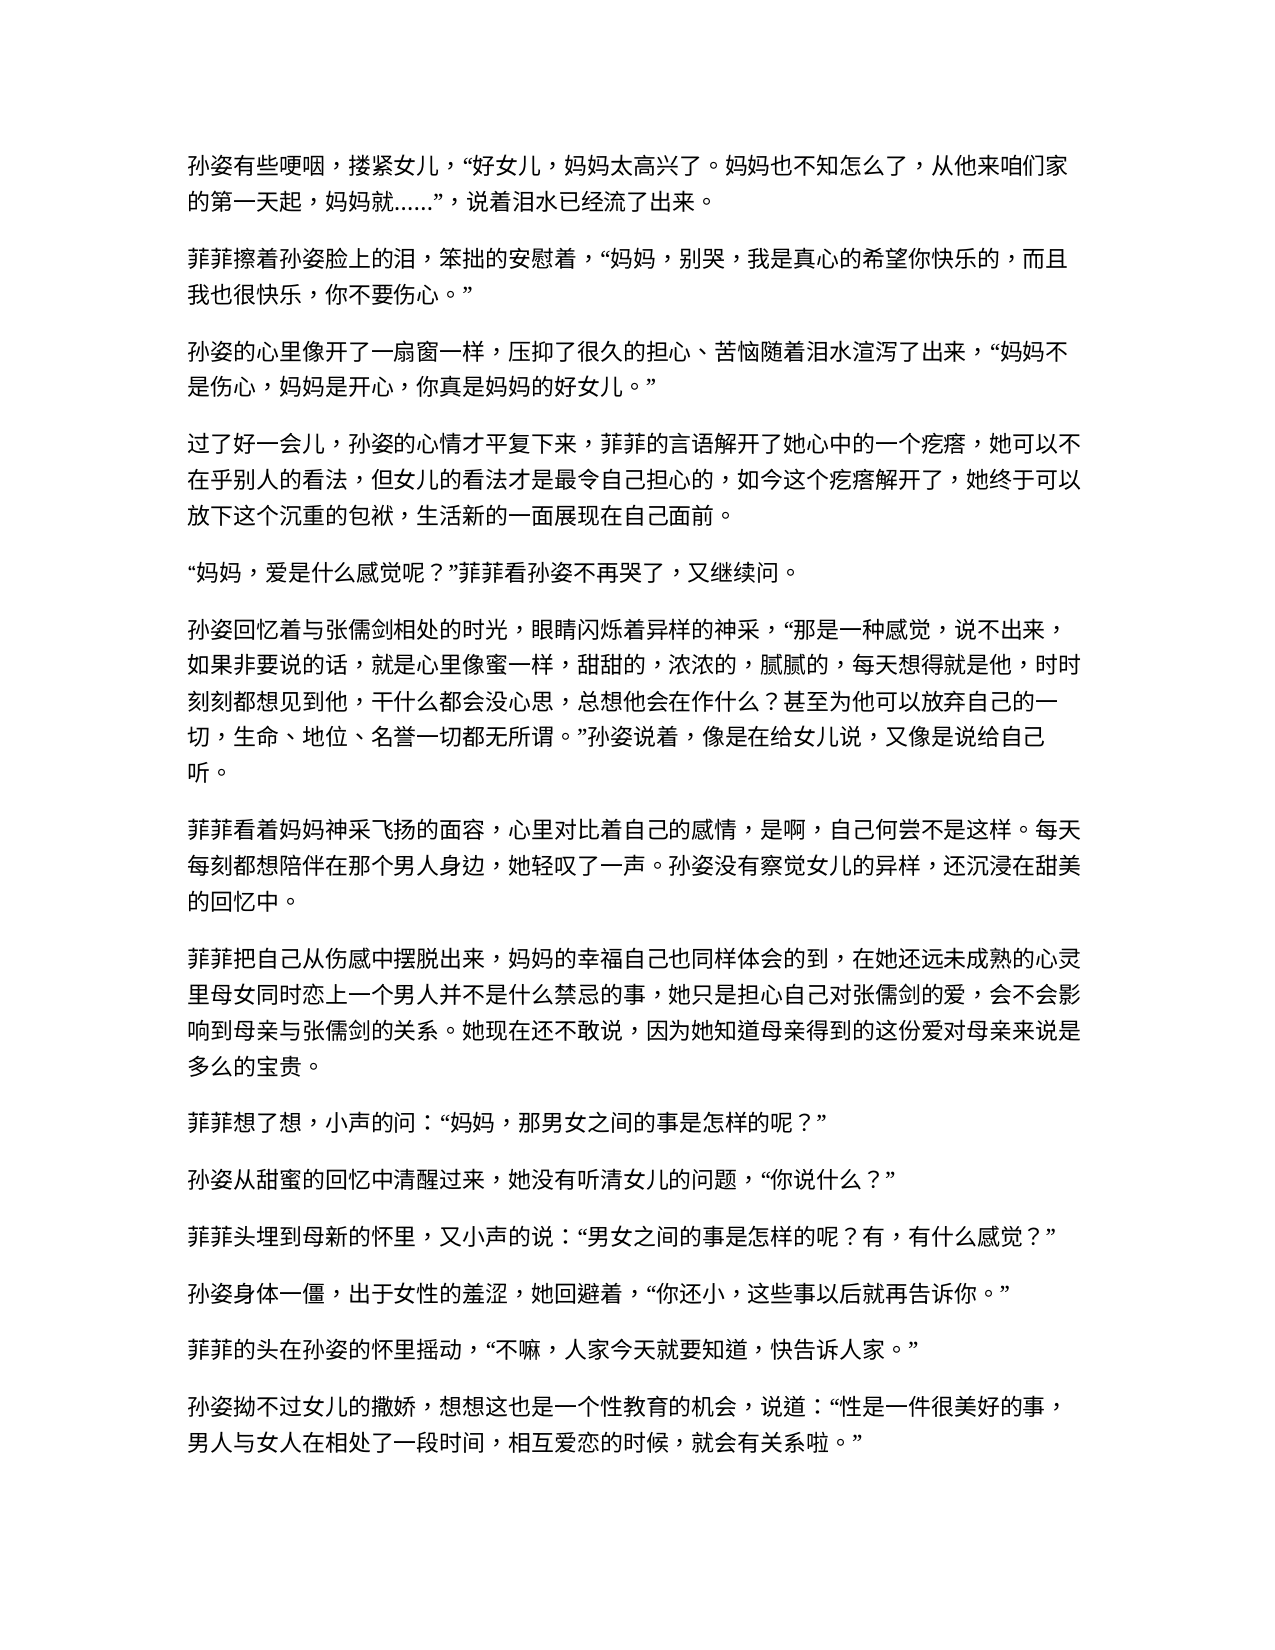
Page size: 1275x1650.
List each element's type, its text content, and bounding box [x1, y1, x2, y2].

text “妈妈，爱是什么感觉呢？”菲菲看孙姿不再哭了，又继续问。 [187, 557, 1087, 588]
text 过了好一会儿，孙姿的心情才平复下来，菲菲的言语解开了她心中的一个疙瘩，她可以不在乎别人的看法，但女儿的看法才是最令自己担心的，如今这个疙瘩解开了，她终于可以放下这个沉重的包袱，生活新的一面展现在自己面前。 [187, 428, 1087, 531]
text 孙姿回忆着与张儒剑相处的时光，眼睛闪烁着异样的神采，“那是一种感觉，说不出来，如果非要说的话，就是心里像蜜一样，甜甜的，浓浓的，腻腻的，每天想得就是他，时时刻刻都想见到他，干什么都会没心思，总想他会在作什么？甚至为他可以放弃自己的一切，生命、地位、名誉一切都无所谓。”孙姿说着，像是在给女儿说，又像是说给自己听。 [187, 613, 1087, 788]
text 孙姿拗不过女儿的撒娇，想想这也是一个性教育的机会，说道：“性是一件很美好的事，男人与女人在相处了一段时间，相互爱恋的时候，就会有关系啦。” [187, 1391, 1087, 1458]
text 菲菲想了想，小声的问：“妈妈，那男女之间的事是怎样的呢？” [187, 1107, 1087, 1138]
text 菲菲擦着孙姿脸上的泪，笨拙的安慰着，“妈妈，别哭，我是真心的希望你快乐的，而且我也很快乐，你不要伤心。” [187, 243, 1087, 310]
text 菲菲头埋到母新的怀里，又小声的说：“男女之间的事是怎样的呢？有，有什么感觉？” [187, 1221, 1087, 1252]
text 孙姿从甜蜜的回忆中清醒过来，她没有听清女儿的问题，“你说什么？” [187, 1164, 1087, 1195]
text 菲菲把自己从伤感中摆脱出来，妈妈的幸福自己也同样体会的到，在她还远未成熟的心灵里母女同时恋上一个男人并不是什么禁忌的事，她只是担心自己对张儒剑的爱，会不会影响到母亲与张儒剑的关系。她现在还不敢说，因为她知道母亲得到的这份爱对母亲来说是多么的宝贵。 [187, 943, 1087, 1082]
text 菲菲看着妈妈神采飞扬的面容，心里对比着自己的感情，是啊，自己何尝不是这样。每天每刻都想陪伴在那个男人身边，她轻叹了一声。孙姿没有察觉女儿的异样，还沉浸在甜美的回忆中。 [187, 814, 1087, 917]
text 孙姿的心里像开了一扇窗一样，压抑了很久的担心、苦恼随着泪水渲泻了出来，“妈妈不是伤心，妈妈是开心，你真是妈妈的好女儿。” [187, 335, 1087, 403]
text 菲菲的头在孙姿的怀里摇动，“不嘛，人家今天就要知道，快告诉人家。” [187, 1334, 1087, 1366]
text 孙姿身体一僵，出于女性的羞涩，她回避着，“你还小，这些事以后就再告诉你。” [187, 1278, 1087, 1309]
text 孙姿有些哽咽，搂紧女儿，“好女儿，妈妈太高兴了。妈妈也不知怎么了，从他来咱们家的第一天起，妈妈就……”，说着泪水已经流了出来。 [187, 150, 1087, 217]
